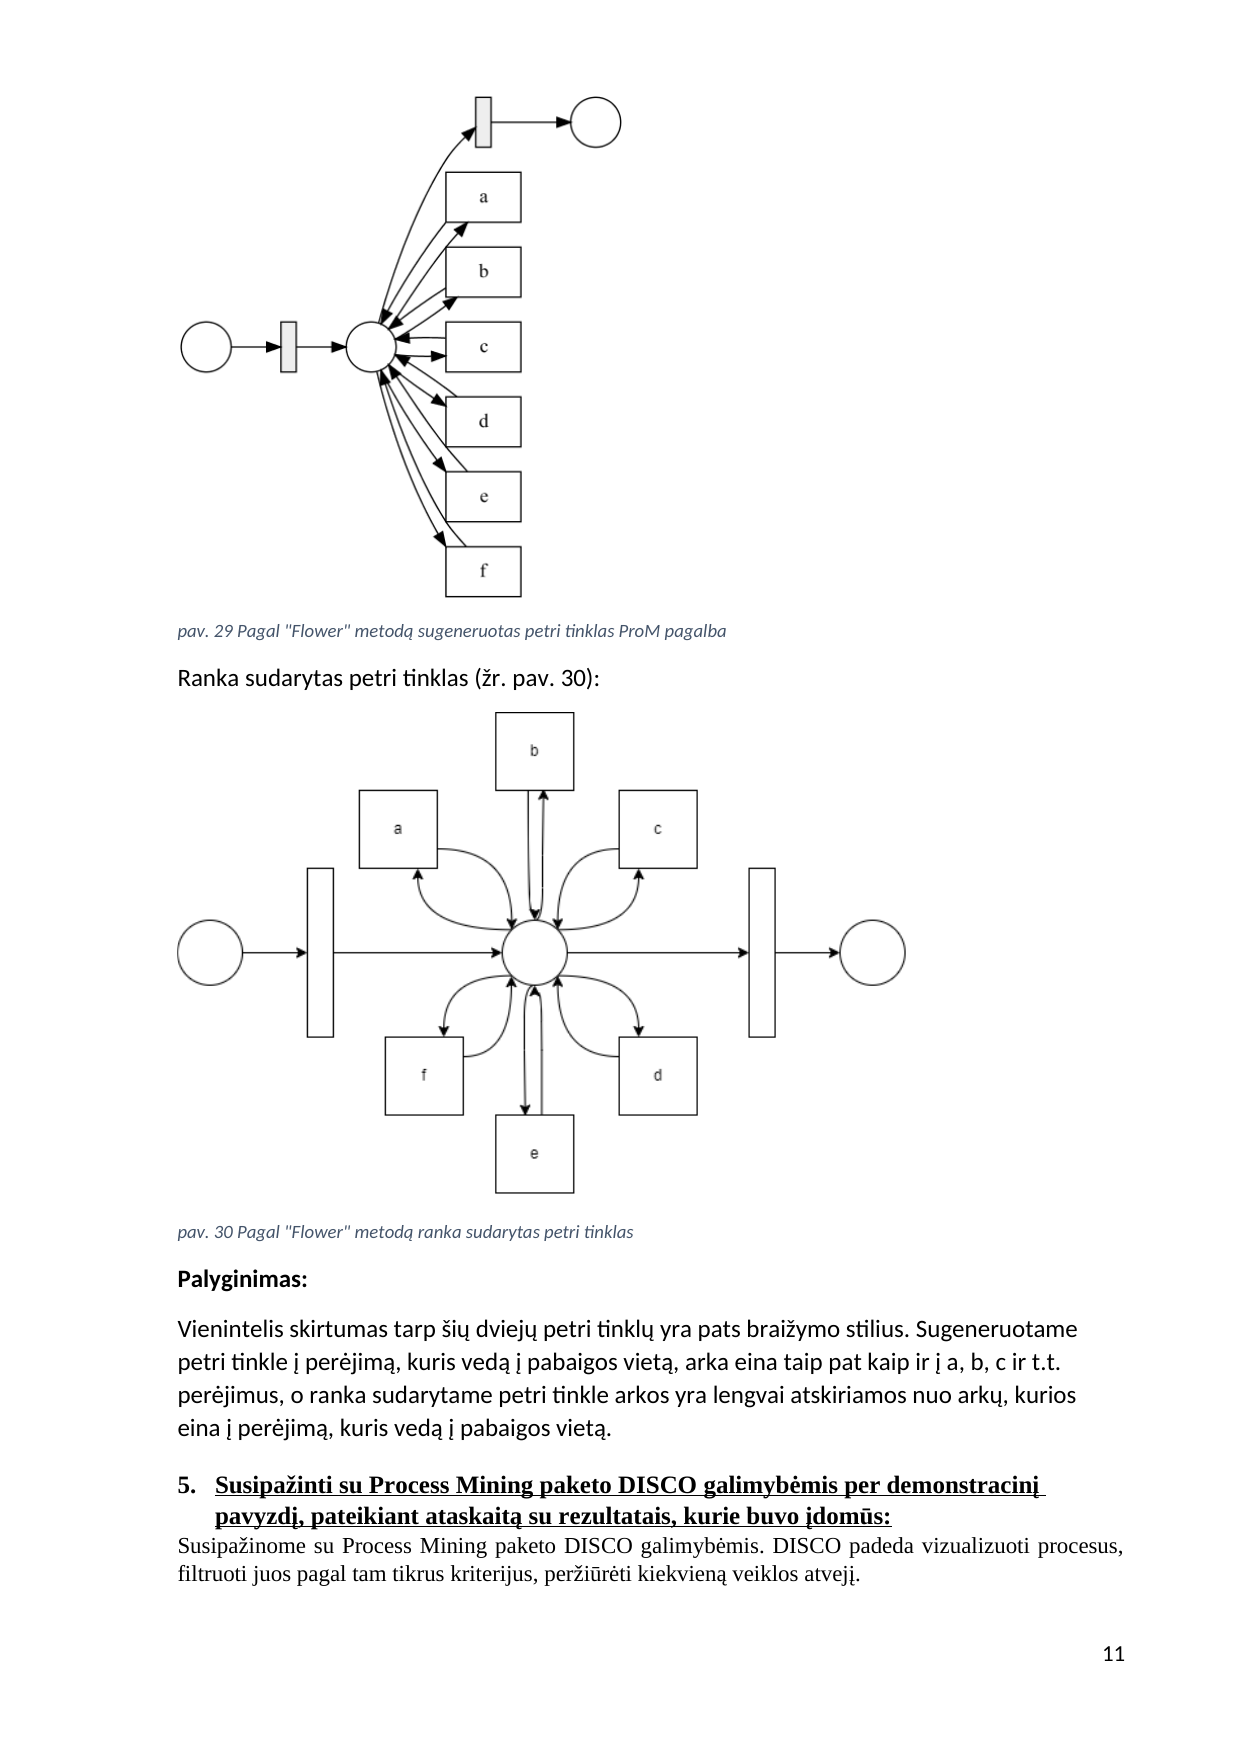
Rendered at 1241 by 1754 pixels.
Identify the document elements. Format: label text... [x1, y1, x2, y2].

picture [177, 712, 970, 1201]
text Vienintelis skirtumas tarp šių dviejų petri tinklų yra pats braižymo stilius. Sugeneruotame petri tinkle į perėjimą, kuris vedą į pabaigos vietą, arka eina taip pat kaip ir į a, b, c ir t.t. perėjimus, o ranka sudarytame petri tinkle arkos yra lengvai atskiriamos nuo arkų, kurios eina į perėjimą, kuris vedą į pabaigos vietą. [177, 1313, 1125, 1442]
subtitle Susipažinti su Process Mining paketo DISCO galimybėmis per demonstracinį pavyzdį, pateikiant ataskaitą su rezultatais, kurie buvo įdomūs: [177, 1470, 1125, 1529]
picture [177, 93, 624, 600]
text Ranka sudarytas petri tinklas (žr. pav. 30): [177, 663, 1125, 693]
text Susipažinome su Process Mining paketo DISCO galimybėmis. DISCO padeda vizualizuoti procesus, filtruoti juos pagal tam tikrus kriterijus, peržiūrėti kiekvieną veiklos atvejį. [177, 1532, 1125, 1587]
text Palyginimas: [177, 1263, 1125, 1294]
